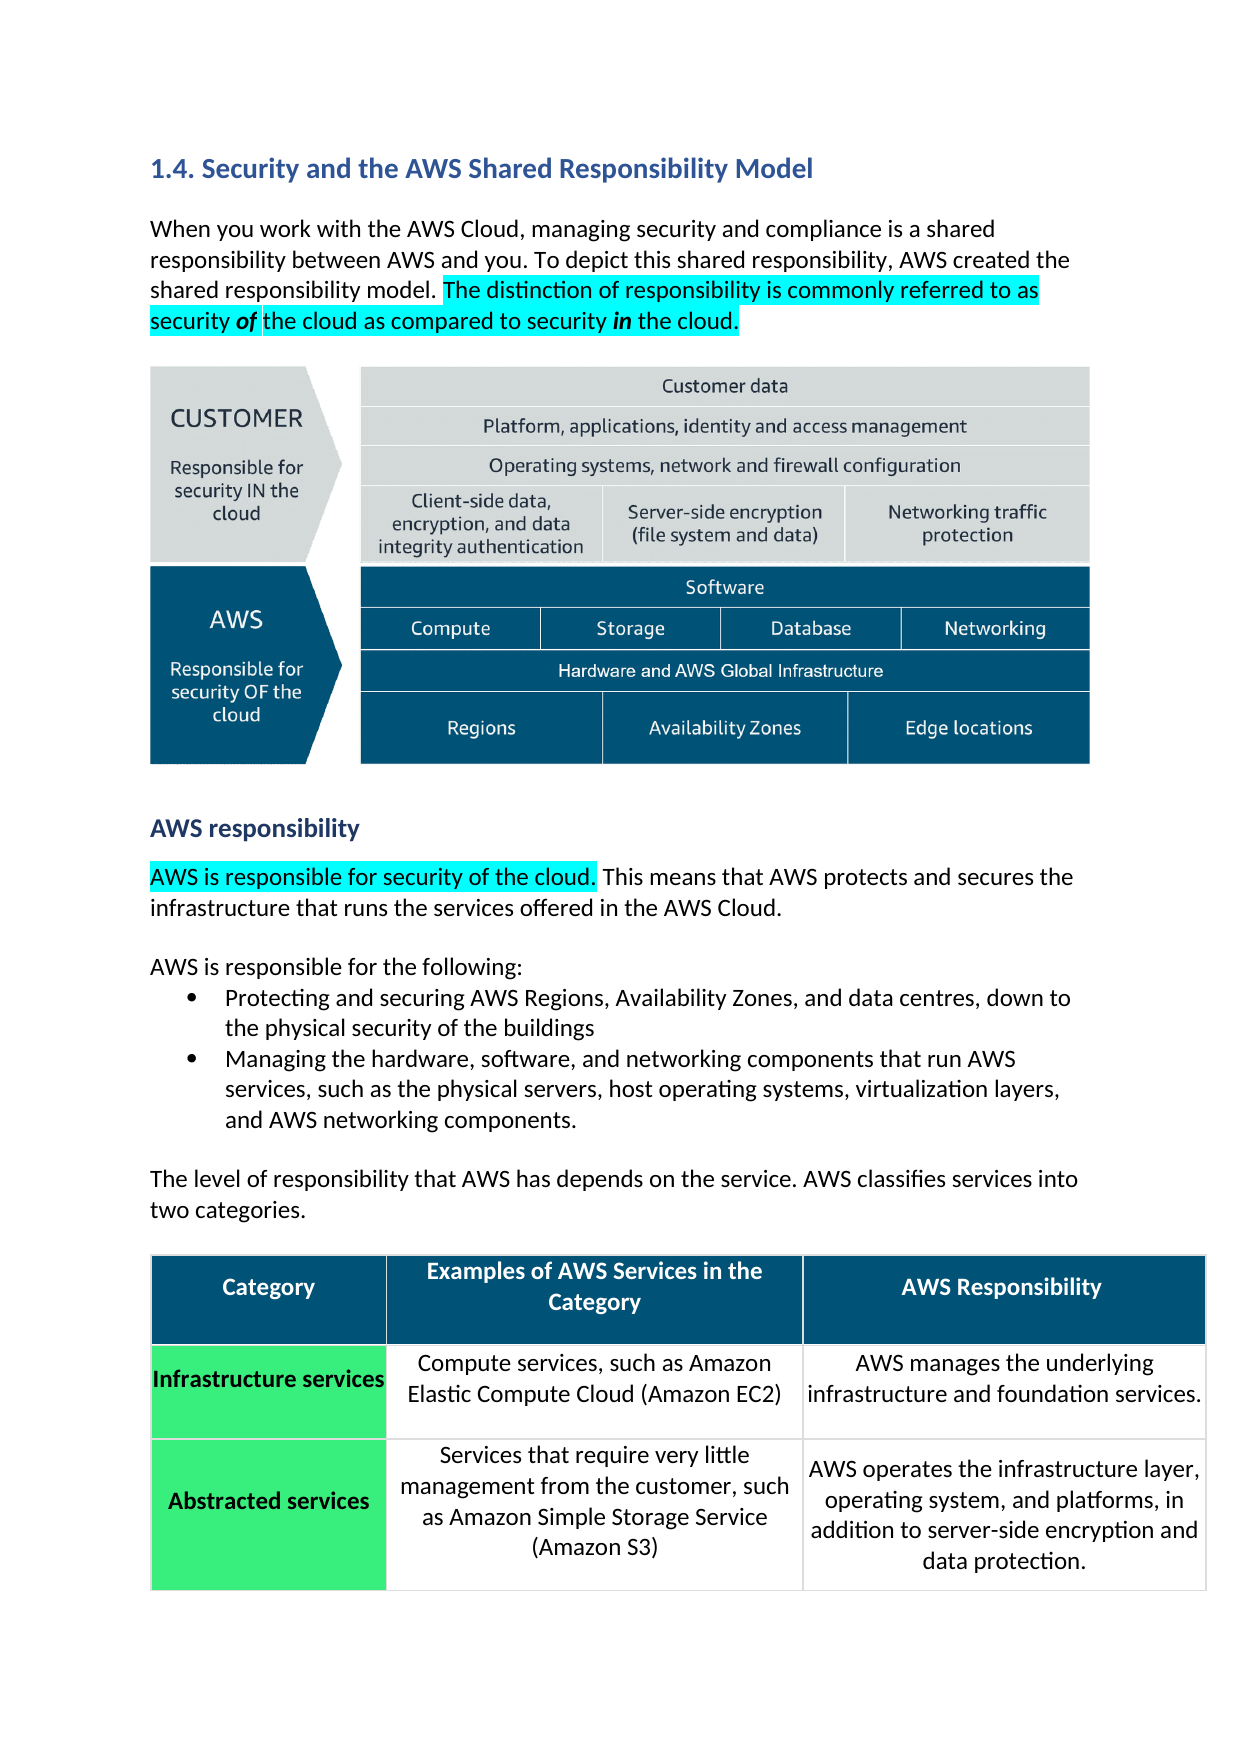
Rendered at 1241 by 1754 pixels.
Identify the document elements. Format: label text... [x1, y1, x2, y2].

table_cell AWS operates the infrastructure layer, operating system, and platforms, in addition to server-side encryption and data protection. [804, 1440, 1205, 1590]
table_header Examples of AWS Services in the Category [387, 1256, 802, 1344]
subtitle AWS responsibility [150, 812, 1090, 845]
table_header Category [152, 1256, 386, 1344]
table_cell Compute services, such as Amazon Elastic Compute Cloud (Amazon EC2) [387, 1346, 802, 1438]
text The level of responsibility that AWS has depends on the service. AWS classifies services into two categories. [150, 1164, 1090, 1225]
subtitle 1.4. Security and the AWS Shared Responsibility Model [150, 150, 1090, 186]
picture [211, 619, 225, 628]
list Protecting and securing AWS Regions, Availability Zones, and data centres, down to the physical security of the buildings [187, 982, 1090, 1043]
picture [224, 686, 228, 697]
picture [172, 663, 178, 675]
table_cell AWS manages the underlying infrastructure and foundation services. [804, 1346, 1205, 1438]
text When you work with the AWS Cloud, managing security and compliance is a shared responsibility between AWS and you. To depict this shared responsibility, AWS created the shared responsibility model. The distinction of responsibility is commonly referred to as security of the cloud as compared to security in the cloud. [150, 213, 1090, 336]
picture [150, 366, 1091, 765]
picture [227, 611, 231, 622]
text AWS is responsible for the following: [150, 951, 1090, 982]
text AWS is responsible for security of the cloud. This means that AWS protects and secures the infrastructure that runs the services offered in the AWS Cloud. [150, 861, 1090, 922]
table_cell Infrastructure services [152, 1346, 386, 1438]
picture [214, 611, 221, 619]
picture [198, 667, 208, 679]
table_cell Abstracted services [152, 1440, 386, 1590]
picture [261, 685, 267, 698]
list Managing the hardware, software, and networking components that run AWS services, such as the physical servers, host operating systems, virtualization layers, and AWS networking components. [187, 1043, 1090, 1134]
table_header AWS Responsibility [804, 1256, 1205, 1344]
picture [279, 663, 284, 675]
picture [235, 612, 245, 628]
table_cell Services that require very little management from the customer, such as Amazon Simple Storage Service (Amazon S3) [387, 1440, 802, 1590]
picture [248, 663, 254, 675]
picture [251, 612, 262, 627]
